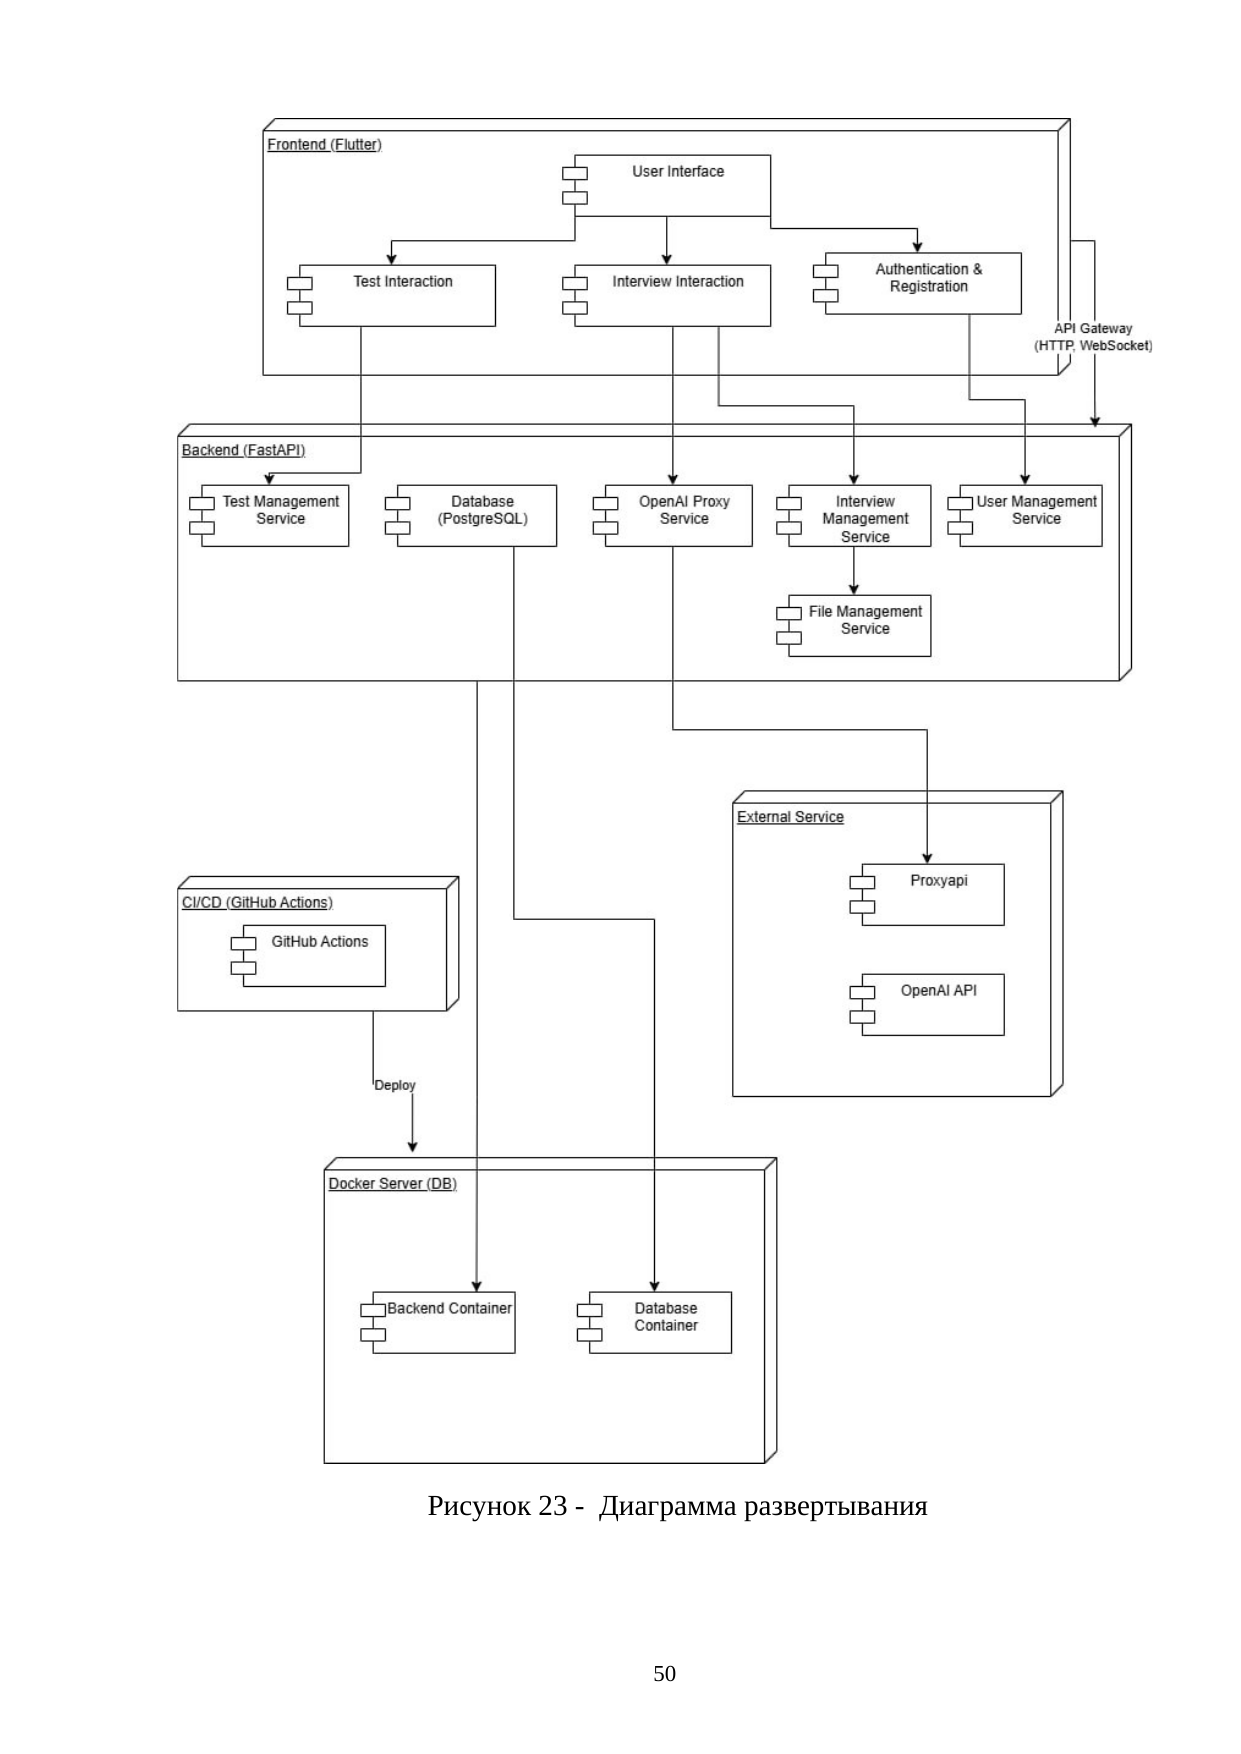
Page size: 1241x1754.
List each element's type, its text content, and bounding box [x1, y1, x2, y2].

picture [177, 118, 1153, 1464]
text Диаграмма развертывания [289, 1488, 1152, 1522]
